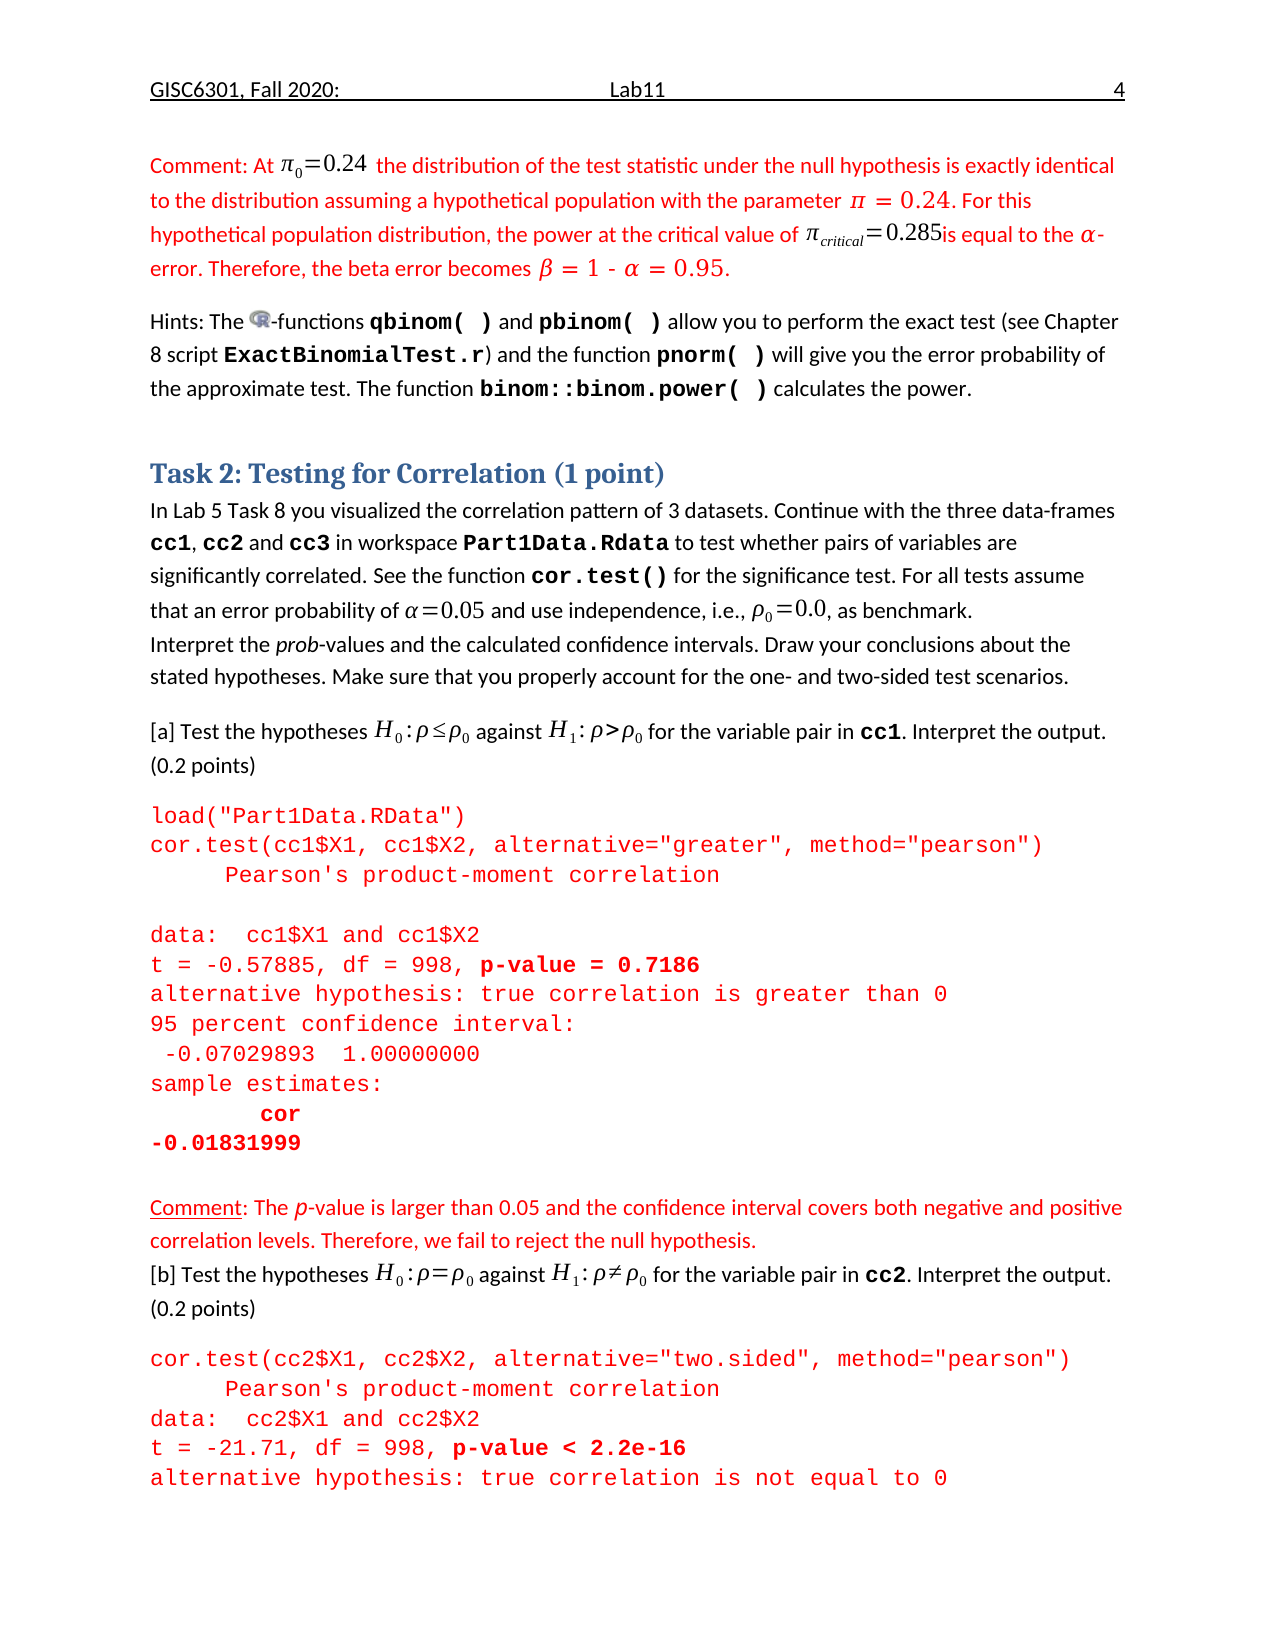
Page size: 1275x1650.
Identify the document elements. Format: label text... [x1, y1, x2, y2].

text -0.07029893 1.00000000 [150, 1042, 1125, 1068]
text In Lab 5 Task 8 you visualized the correlation pattern of 3 datasets. Continue with the three data-frames cc1, cc2 and cc3 in workspace Part1Data.Rdata to test whether pairs of variables are significantly correlated. See the function cor.test() for the significance test. For all tests assume that an error probability of and use independence, i.e., , as benchmark. Interpret the prob-values and the calculated confidence intervals. Draw your conclusions about the stated hypotheses. Make sure that you properly account for the one- and two-sided test scenarios. [150, 496, 1125, 690]
text cor.test(cc2$X1, cc2$X2, alternative="two.sided", method="pearson") [150, 1347, 1125, 1373]
text alternative hypothesis: true correlation is not equal to 0 [150, 1467, 1125, 1492]
text sample estimates: [150, 1072, 1125, 1098]
text 95 percent confidence interval: [150, 1012, 1125, 1038]
text alternative hypothesis: true correlation is greater than 0 [150, 983, 1125, 1009]
text cor.test(cc1$X1, cc1$X2, alternative="greater", method="pearson") [150, 834, 1125, 860]
text [a] Test the hypotheses against for the variable pair in cc1. Interpret the output. (0.2 points) [150, 715, 1125, 779]
text [b] Test the hypotheses against for the variable pair in cc2. Interpret the output. (0.2 points) [150, 1259, 1125, 1322]
picture [249, 308, 271, 330]
text t = -21.71, df = 998, p-value < 2.2e-16 [150, 1437, 1125, 1463]
text Comment: At the distribution of the test statistic under the null hypothesis is exactly identical to the distribution assuming a hypothetical population with the parameter 𝜋 = 0.24. For this hypothetical population distribution, the power at the critical value of is equal to the 𝛼-error. Therefore, the beta error becomes 𝛽 = 1 - 𝛼 = 0.95. [150, 150, 1125, 282]
text load("Part1Data.RData") [150, 804, 1125, 830]
text Comment: The p-value is larger than 0.05 and the confidence interval covers both negative and positive correlation levels. Therefore, we fail to reject the null hypothesis. [150, 1191, 1125, 1255]
text data: cc1$X1 and cc1$X2 [150, 923, 1125, 949]
text Pearson's product-moment correlation [150, 863, 1125, 889]
subtitle Task 2: Testing for Correlation (1 point) [150, 457, 1125, 491]
text cor [150, 1102, 1125, 1128]
text data: cc2$X1 and cc2$X2 [150, 1407, 1125, 1433]
text t = -0.57885, df = 998, p-value = 0.7186 [150, 953, 1125, 979]
text Pearson's product-moment correlation [150, 1377, 1125, 1403]
text Hints: The -functions qbinom( ) and pbinom( ) allow you to perform the exact test (see Chapter 8 script ExactBinomialTest.r) and the function pnorm( ) will give you the error probability of the approximate test. The function binom::binom.power( ) calculates the power. [150, 307, 1125, 403]
text -0.01831999 [150, 1132, 1125, 1158]
